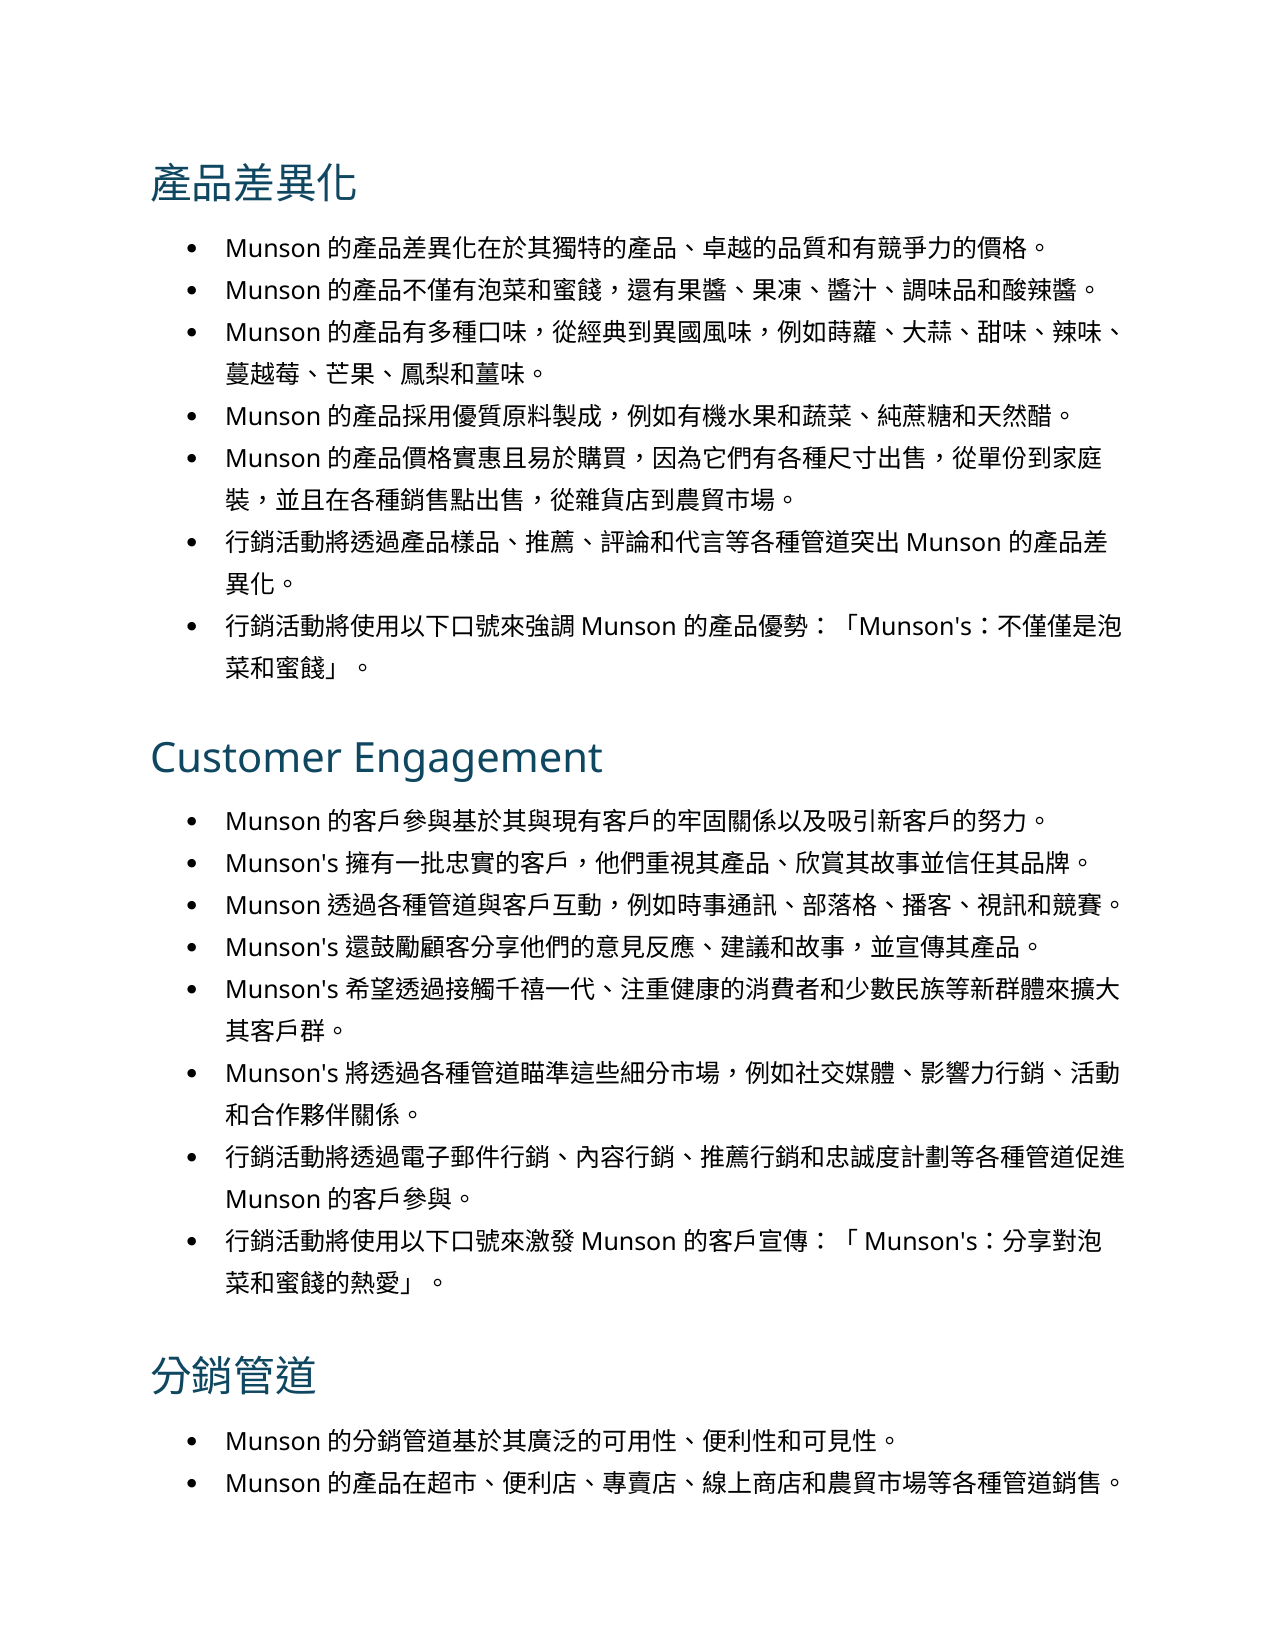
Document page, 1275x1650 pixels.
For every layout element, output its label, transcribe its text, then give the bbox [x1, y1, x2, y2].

subtitle 產品差異化 [150, 150, 1125, 210]
list Munson's 還鼓勵顧客分享他們的意見反應、建議和故事，並宣傳其產品。 [187, 928, 1125, 964]
subtitle 分銷管道 [150, 1343, 1125, 1403]
list Munson 的分銷管道基於其廣泛的可用性、便利性和可見性。 [187, 1421, 1125, 1457]
list 行銷活動將使用以下口號來強調 Munson 的產品優勢：「Munson's：不僅僅是泡菜和蜜餞」。 [187, 606, 1125, 684]
list 行銷活動將透過電子郵件行銷、內容行銷、推薦行銷和忠誠度計劃等各種管道促進 Munson 的客戶參與。 [187, 1137, 1125, 1216]
list Munson 透過各種管道與客戶互動，例如時事通訊、部落格、播客、視訊和競賽。 [187, 886, 1125, 922]
list Munson 的客戶參與基於其與現有客戶的牢固關係以及吸引新客戶的努力。 [187, 802, 1125, 838]
list Munson's 擁有一批忠實的客戶，他們重視其產品、欣賞其故事並信任其品牌。 [187, 844, 1125, 880]
list Munson 的產品採用優質原料製成，例如有機水果和蔬菜、純蔗糖和天然醋。 [187, 396, 1125, 432]
list 行銷活動將透過產品樣品、推薦、評論和代言等各種管道突出 Munson 的產品差異化。 [187, 522, 1125, 600]
subtitle Customer Engagement [150, 727, 1125, 784]
list Munson's 將透過各種管道瞄準這些細分市場，例如社交媒體、影響力行銷、活動和合作夥伴關係。 [187, 1053, 1125, 1132]
list Munson 的產品價格實惠且易於購買，因為它們有各種尺寸出售，從單份到家庭裝，並且在各種銷售點出售，從雜貨店到農貿市場。 [187, 438, 1125, 516]
list 行銷活動將使用以下口號來激發 Munson 的客戶宣傳：「 Munson's：分享對泡菜和蜜餞的熱愛」。 [187, 1221, 1125, 1300]
list Munson 的產品不僅有泡菜和蜜餞，還有果醬、果凍、醬汁、調味品和酸辣醬。 [187, 270, 1125, 306]
list Munson 的產品差異化在於其獨特的產品、卓越的品質和有競爭力的價格。 [187, 228, 1125, 264]
list Munson 的產品有多種口味，從經典到異國風味，例如蒔蘿、大蒜、甜味、辣味、蔓越莓、芒果、鳳梨和薑味。 [187, 312, 1125, 390]
list Munson's 希望透過接觸千禧一代、注重健康的消費者和少數民族等新群體來擴大其客戶群。 [187, 969, 1125, 1048]
list Munson 的產品在超市、便利店、專賣店、線上商店和農貿市場等各種管道銷售。 [187, 1463, 1125, 1499]
